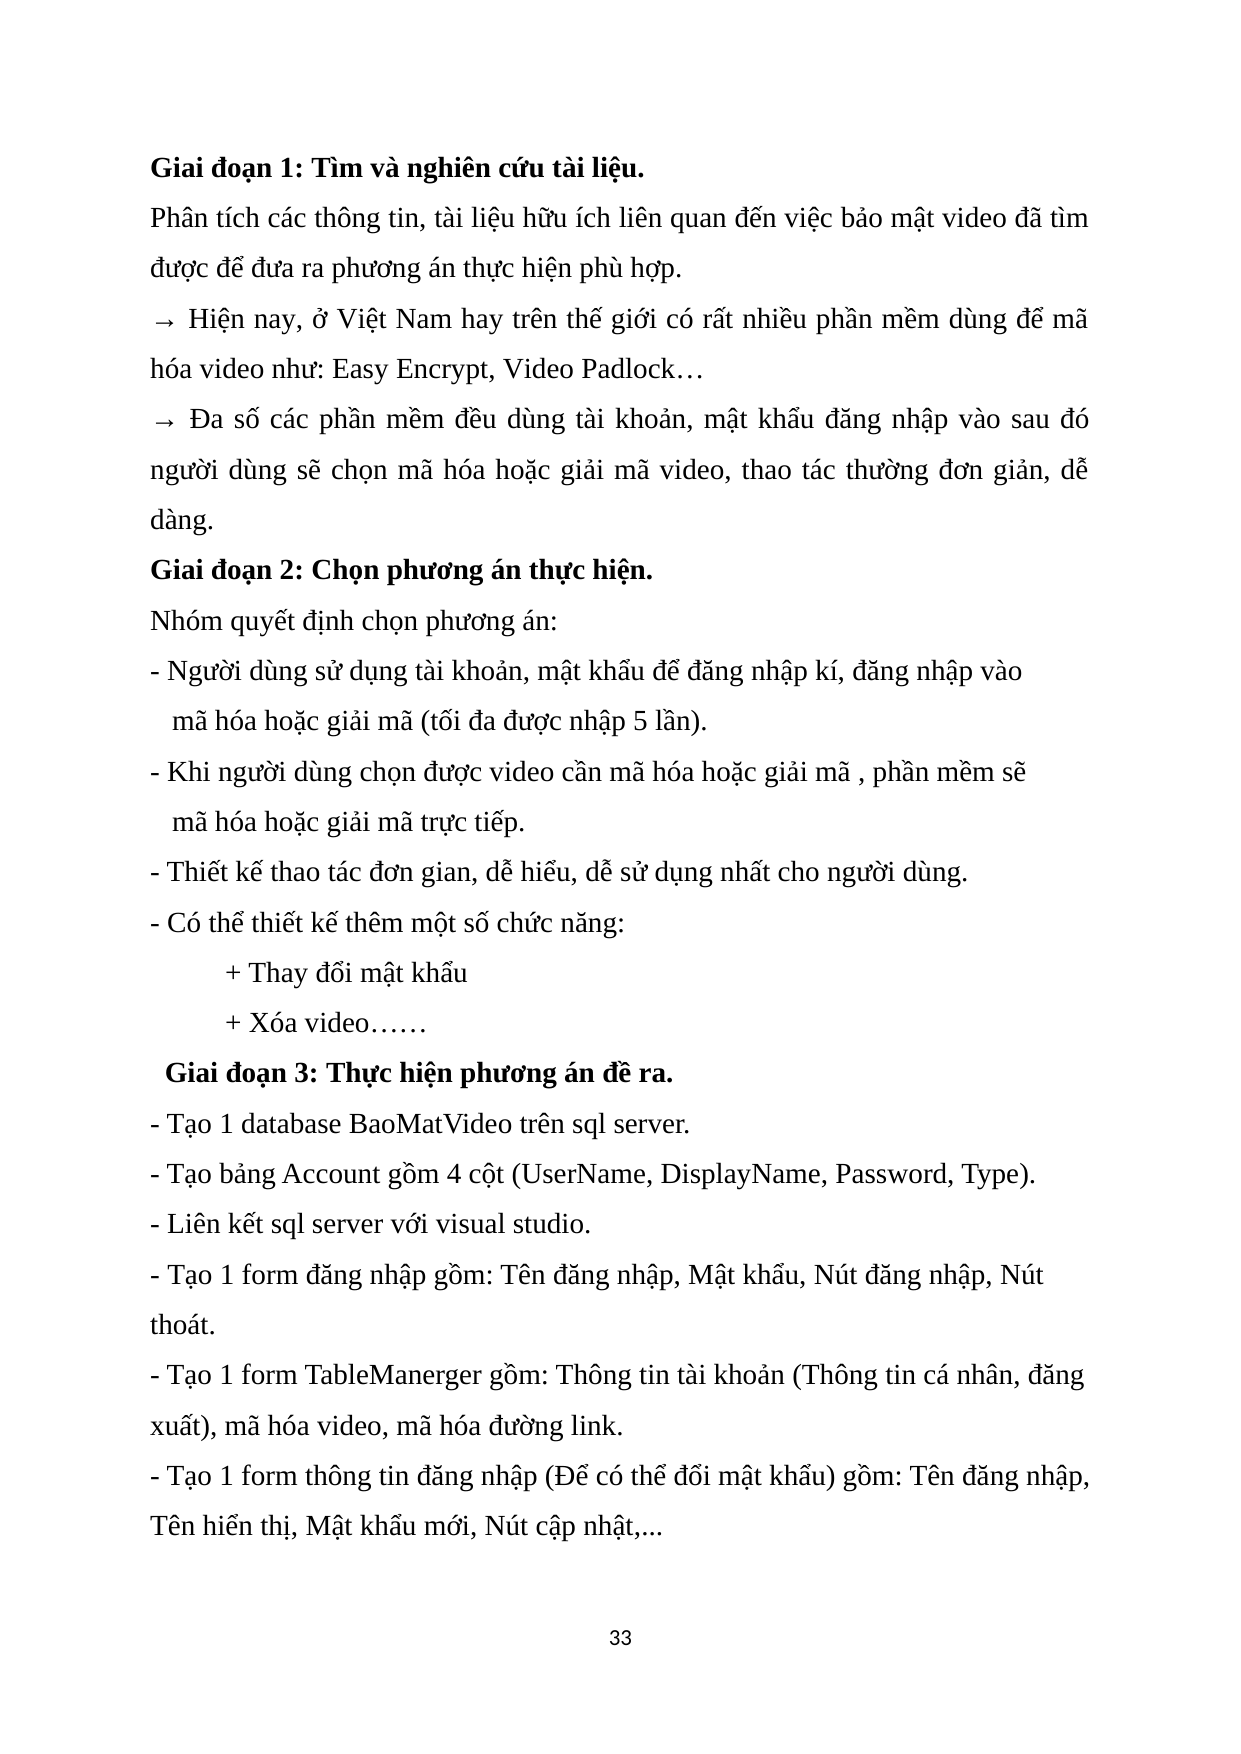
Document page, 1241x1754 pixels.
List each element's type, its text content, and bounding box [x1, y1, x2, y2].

text + Xóa video…… [225, 1005, 1090, 1039]
text Giai đoạn 2: Chọn phương án thực hiện. [150, 552, 1090, 586]
text → Hiện nay, ở Việt Nam hay trên thế giới có rất nhiều phần mềm dùng để mã hóa video như: Easy Encrypt, Video Padlock… [150, 301, 1090, 385]
text Nhóm quyết định chọn phương án: - Người dùng sử dụng tài khoản, mật khẩu để đăng nhập kí, đăng nhập vào mã hóa hoặc giải mã (tối đa được nhập 5 lần). - Khi người dùng chọn được video cần mã hóa hoặc giải mã , phần mềm sẽ mã hóa hoặc giải mã trực tiếp. - Thiết kế thao tác đơn gian, dễ hiểu, dễ sử dụng nhất cho người dùng. - Có thể thiết kế thêm một số chức năng: [150, 603, 1090, 938]
text - Tạo 1 form thông tin đăng nhập (Để có thể đổi mật khẩu) gồm: Tên đăng nhập, Tên hiển thị, Mật khẩu mới, Nút cập nhật,... [150, 1458, 1090, 1542]
text + Thay đổi mật khẩu [225, 955, 1090, 988]
text - Tạo 1 form đăng nhập gồm: Tên đăng nhập, Mật khẩu, Nút đăng nhập, Nút thoát. [150, 1257, 1090, 1341]
text - Tạo 1 form TableManerger gồm: Thông tin tài khoản (Thông tin cá nhân, đăng xuất), mã hóa video, mã hóa đường link. [150, 1357, 1090, 1441]
text Phân tích các thông tin, tài liệu hữu ích liên quan đến việc bảo mật video đã tìm được để đưa ra phương án thực hiện phù hợp. [150, 200, 1090, 284]
text - Liên kết sql server với visual studio. [150, 1207, 1090, 1240]
text - Tạo bảng Account gồm 4 cột (UserName, DisplayName, Password, Type). [150, 1156, 1090, 1190]
text - Tạo 1 database BaoMatVideo trên sql server. [150, 1106, 1090, 1139]
text → Đa số các phần mềm đều dùng tài khoản, mật khẩu đăng nhập vào sau đó người dùng sẽ chọn mã hóa hoặc giải mã video, thao tác thường đơn giản, dễ dàng. [150, 402, 1090, 536]
text Giai đoạn 1: Tìm và nghiên cứu tài liệu. [150, 150, 1090, 183]
text Giai đoạn 3: Thực hiện phương án đề ra. [150, 1056, 1090, 1089]
